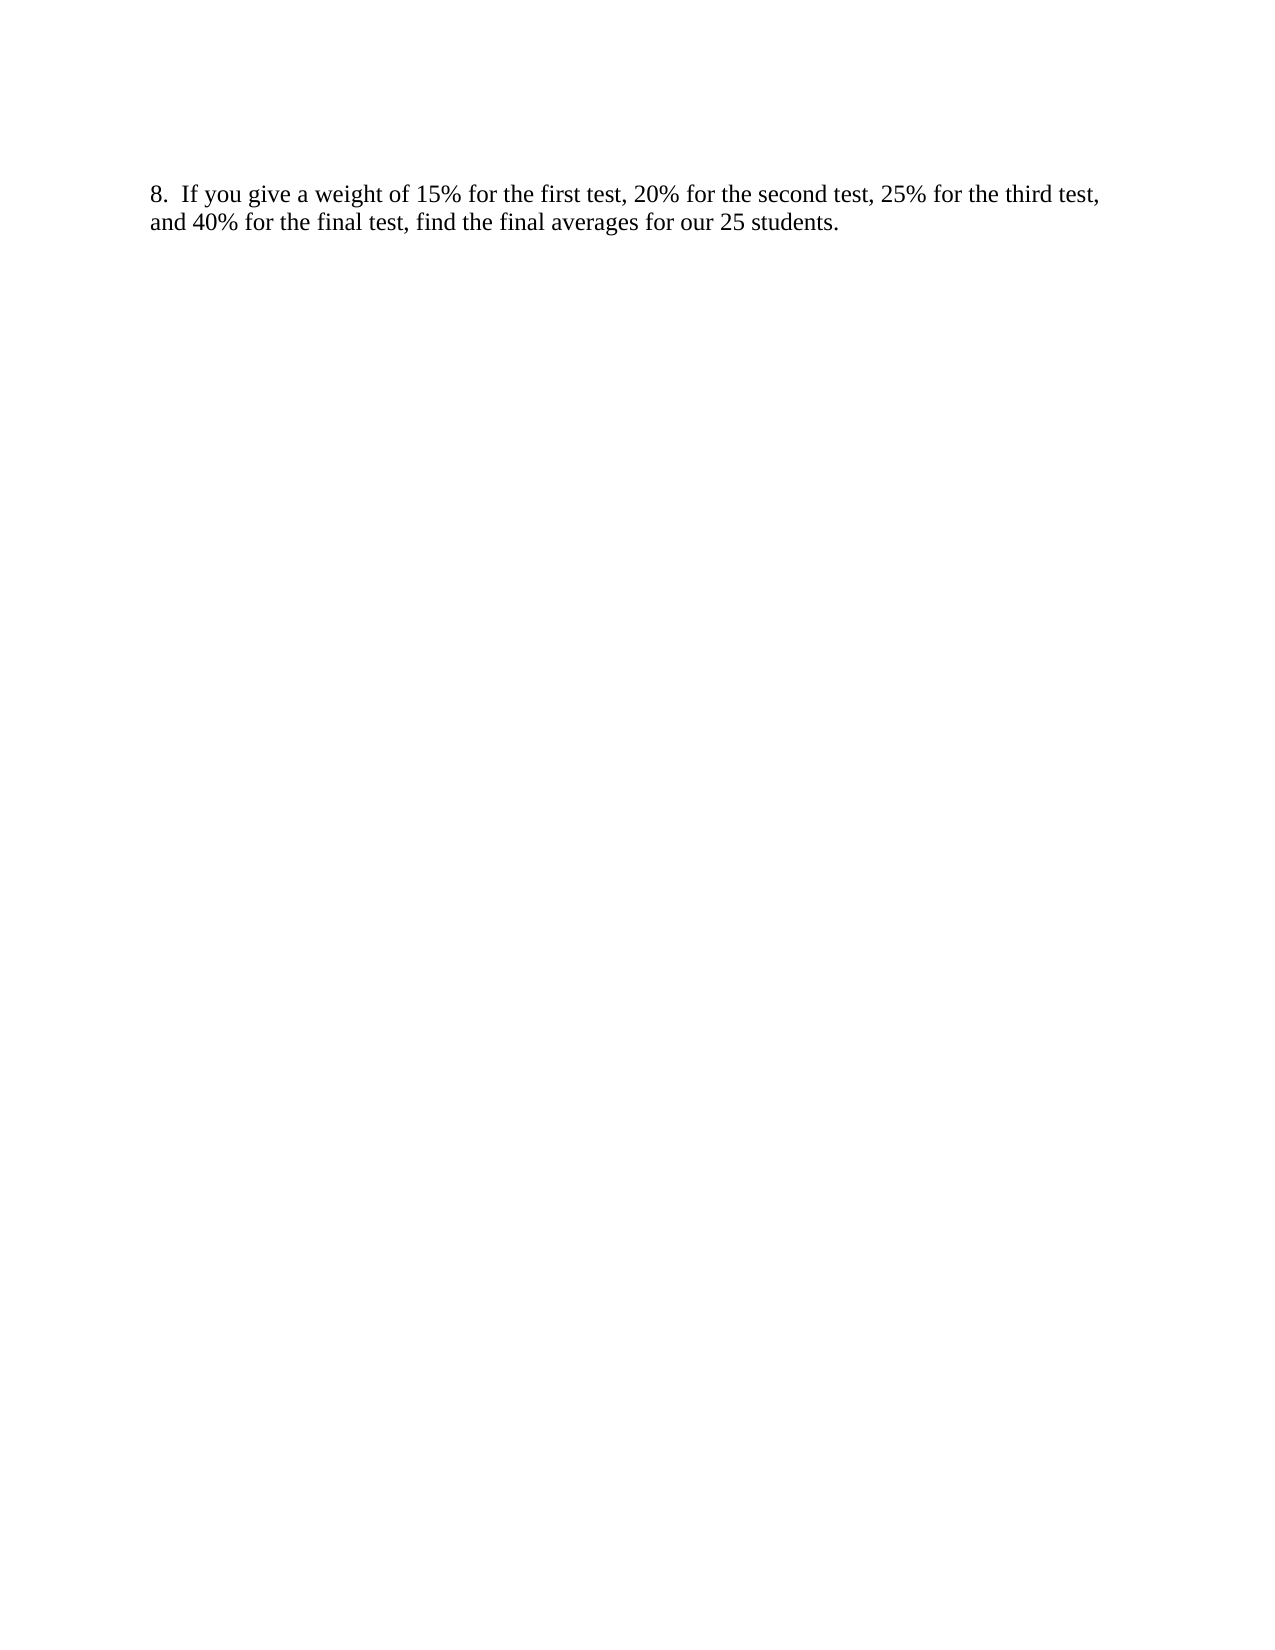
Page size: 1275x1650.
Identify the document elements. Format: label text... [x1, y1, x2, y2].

text 8. If you give a weight of 15% for the first test, 20% for the second test, 25% for the third test, and 40% for the final test, find the final averages for our 25 students. [150, 179, 1125, 236]
